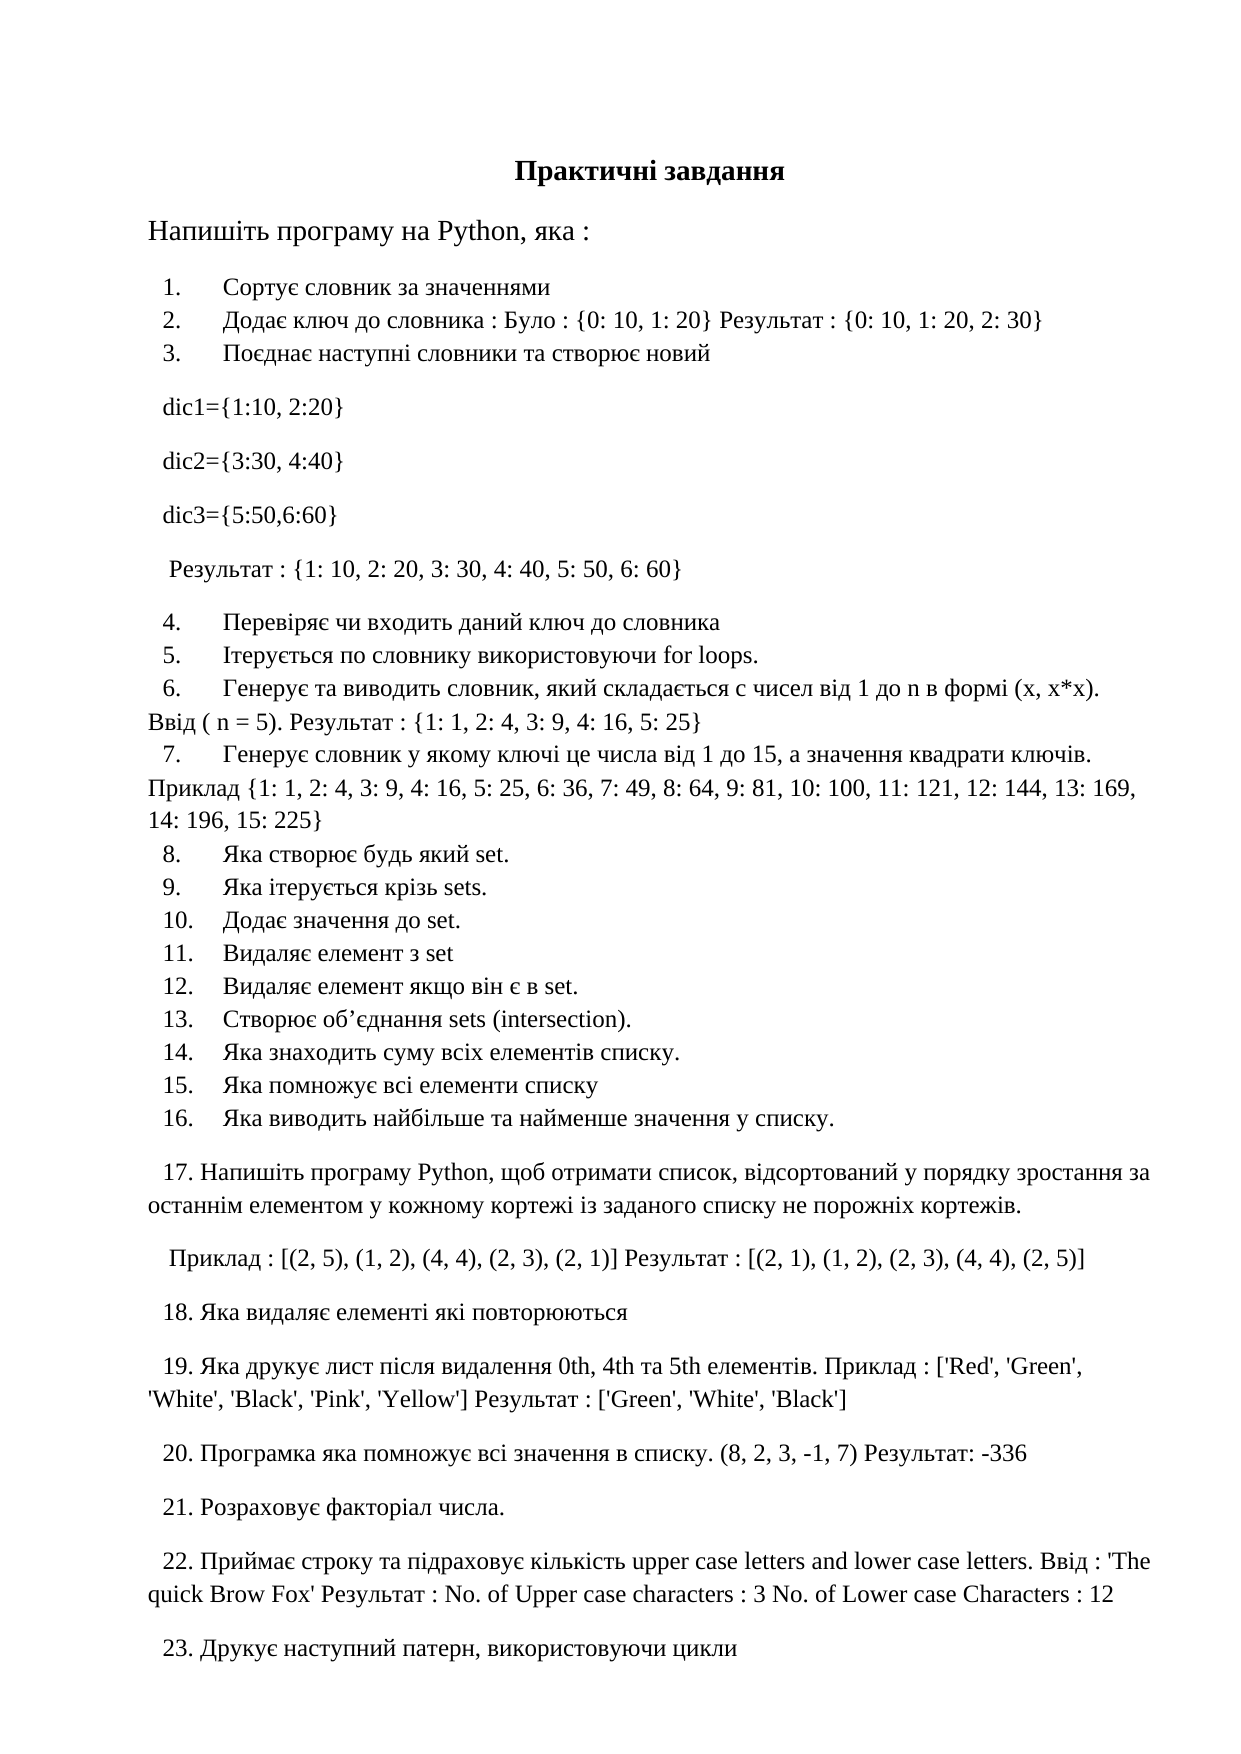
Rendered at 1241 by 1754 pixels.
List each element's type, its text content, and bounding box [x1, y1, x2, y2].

list Яка знаходить суму всіх елементів списку. [148, 1037, 1152, 1066]
list Генерує словник у якому ключі це числа від 1 до 15, а значення квадрати ключів. Приклад {1: 1, 2: 4, 3: 9, 4: 16, 5: 25, 6: 36, 7: 49, 8: 64, 9: 81, 10: 100, 11: 121, 12: 144, 13: 169, 14: 196, 15: 225} [148, 739, 1152, 834]
list Поєднає наступні словники та створює новий [148, 338, 1152, 367]
text 22. Приймає строку та підраховує кількість upper case letters and lower case letters. Ввід : 'The quick Brow Fox' Результат : No. of Upper case characters : 3 No. of Lower case Characters : 12 [148, 1546, 1152, 1608]
list Ітерується по словнику використовуючи for loops. [148, 641, 1152, 669]
list Видаляє елемент з set [148, 938, 1152, 966]
text dic1={1:10, 2:20} [148, 392, 1152, 421]
list Яка ітерується крізь sets. [148, 872, 1152, 900]
text 20. Програмка яка помножує всі значення в списку. (8, 2, 3, -1, 7) Результат: -336 [148, 1438, 1152, 1467]
list Яка створює будь який set. [148, 839, 1152, 867]
text Практичні завдання [148, 153, 1152, 187]
list Створює об’єднання sets (intersection). [148, 1004, 1152, 1032]
list Яка виводить найбільше та найменше значення у списку. [148, 1103, 1152, 1132]
text Приклад : [(2, 5), (1, 2), (4, 4), (2, 3), (2, 1)] Результат : [(2, 1), (1, 2), (2, 3), (4, 4), (2, 5)] [148, 1243, 1152, 1272]
list Генерує та виводить словник, який складається с чисел від 1 до n в формі (x, x*x). Ввід ( n = 5). Результат : {1: 1, 2: 4, 3: 9, 4: 16, 5: 25} [148, 673, 1152, 735]
text dic2={3:30, 4:40} [148, 446, 1152, 475]
list Додає ключ до словника : Було : {0: 10, 1: 20} Результат : {0: 10, 1: 20, 2: 30} [148, 305, 1152, 334]
list Видаляє елемент якщо він є в set. [148, 971, 1152, 999]
list Сортує словник за значеннями [148, 272, 1152, 301]
text 18. Яка видаляє елементі які повторюються [148, 1297, 1152, 1326]
list Перевіряє чи входить даний ключ до словника [148, 607, 1152, 636]
list Додає значення до set. [148, 905, 1152, 933]
text Результат : {1: 10, 2: 20, 3: 30, 4: 40, 5: 50, 6: 60} [148, 554, 1152, 582]
text dic3={5:50,6:60} [148, 500, 1152, 528]
list Яка помножує всі елементи списку [148, 1070, 1152, 1098]
text 23. Друкує наступний патерн, використовуючи цикли [148, 1633, 1152, 1661]
text 21. Розраховує факторіал числа. [148, 1492, 1152, 1521]
text 17. Напишіть програму Python, щоб отримати список, відсортований у порядку зростання за останнім елементом у кожному кортежі із заданого списку не порожніх кортежів. [148, 1157, 1152, 1218]
text Напишіть програму на Python, яка : [148, 213, 1152, 246]
text 19. Яка друкує лист після видалення 0th, 4th та 5th елементів. Приклад : ['Red', 'Green', 'White', 'Black', 'Pink', 'Yellow'] Результат : ['Green', 'White', 'Black'] [148, 1351, 1152, 1413]
